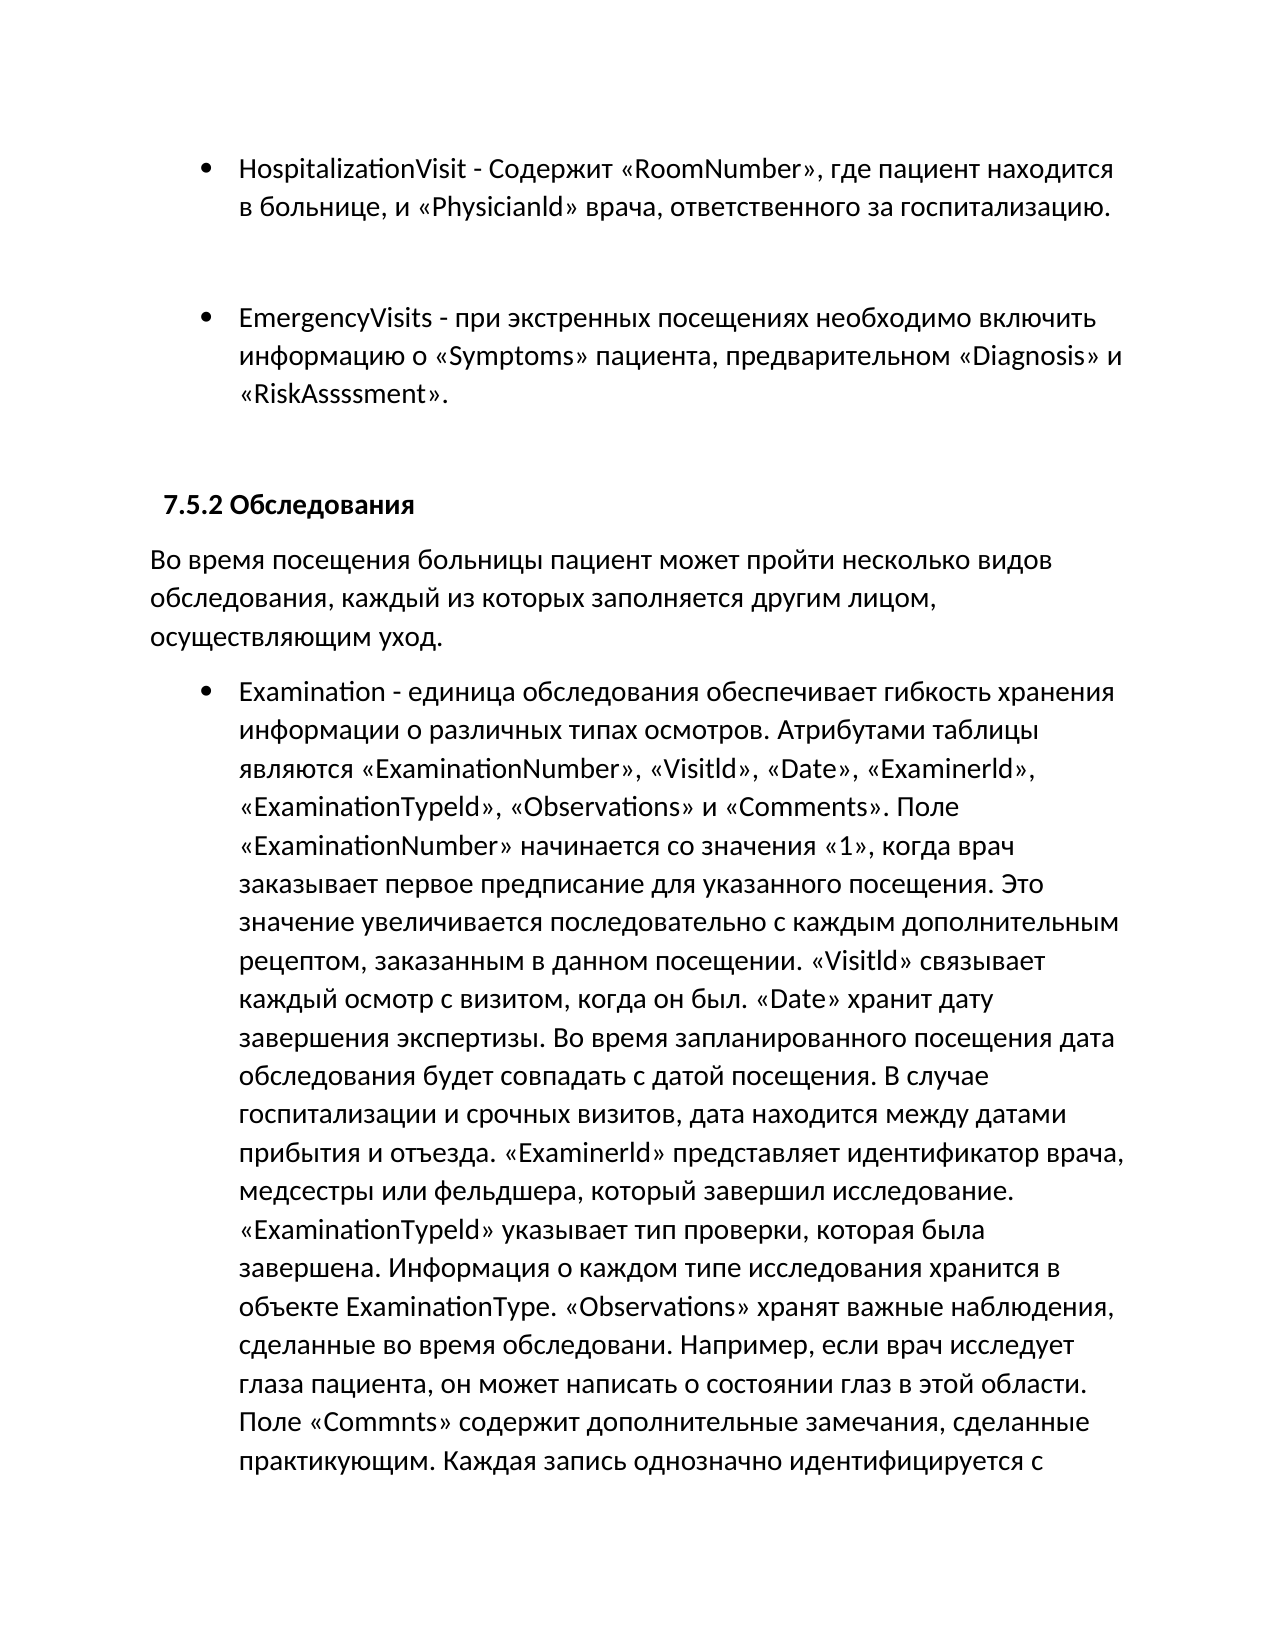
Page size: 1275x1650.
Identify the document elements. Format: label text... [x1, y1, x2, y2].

list EmergencyVisits - при экстренных посещениях необходимо включить информацию о «Symptoms» пациента, предварительном «Diagnosis» и «RiskAssssment». [201, 299, 1125, 411]
text Во время посещения больницы пациент может пройти несколько видов обследования, каждый из которых заполняется другим лицом, осуществляющим уход. [150, 541, 1125, 653]
text 7.5.2 Обследования [150, 486, 1125, 521]
list HospitalizationVisit - Содержит «RoomNumber», где пациент находится в больнице, и «Physicianld» врача, ответственного за госпитализацию. [201, 150, 1125, 224]
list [201, 673, 1125, 1477]
